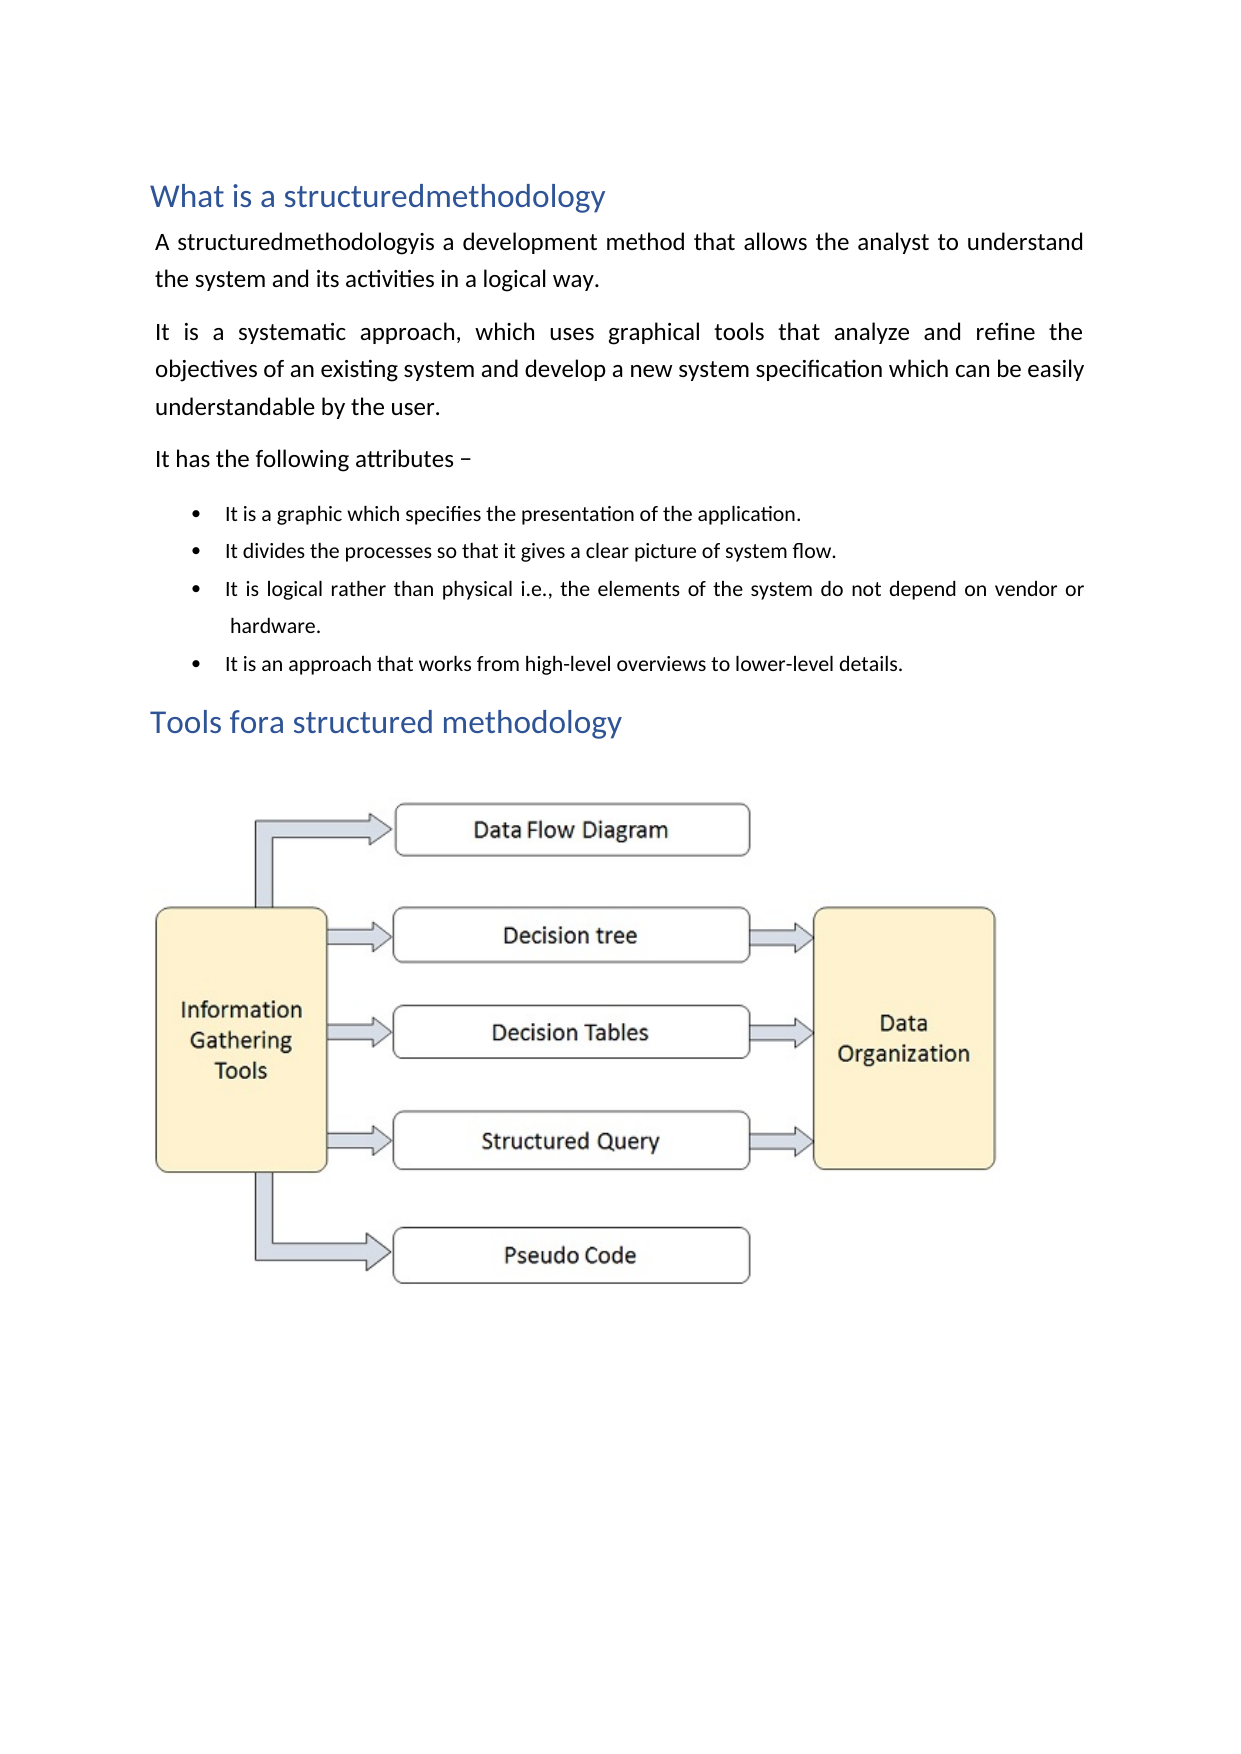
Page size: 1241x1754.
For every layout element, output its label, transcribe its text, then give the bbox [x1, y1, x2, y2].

text It has the following attributes − [155, 436, 1085, 474]
subtitle Tools fora structured methodology [150, 701, 1090, 742]
text A structuredmethodologyis a development method that allows the analyst to understand the system and its activities in a logical way. [155, 219, 1085, 294]
list It is logical rather than physical i.e., the elements of the system do not depend on vendor or hardware. [192, 564, 1085, 639]
list It divides the processes so that it gives a clear picture of system flow. [192, 526, 1085, 564]
subtitle What is a structuredmethodology [150, 175, 1090, 216]
picture [150, 797, 1002, 1294]
list It is a graphic which specifies the presentation of the application. [192, 489, 1085, 526]
text It is a systematic approach, which uses graphical tools that analyze and refine the objectives of an existing system and develop a new system specification which can be easily understandable by the user. [155, 309, 1085, 421]
list It is an approach that works from high-level overviews to lower-level details. [192, 639, 1085, 676]
